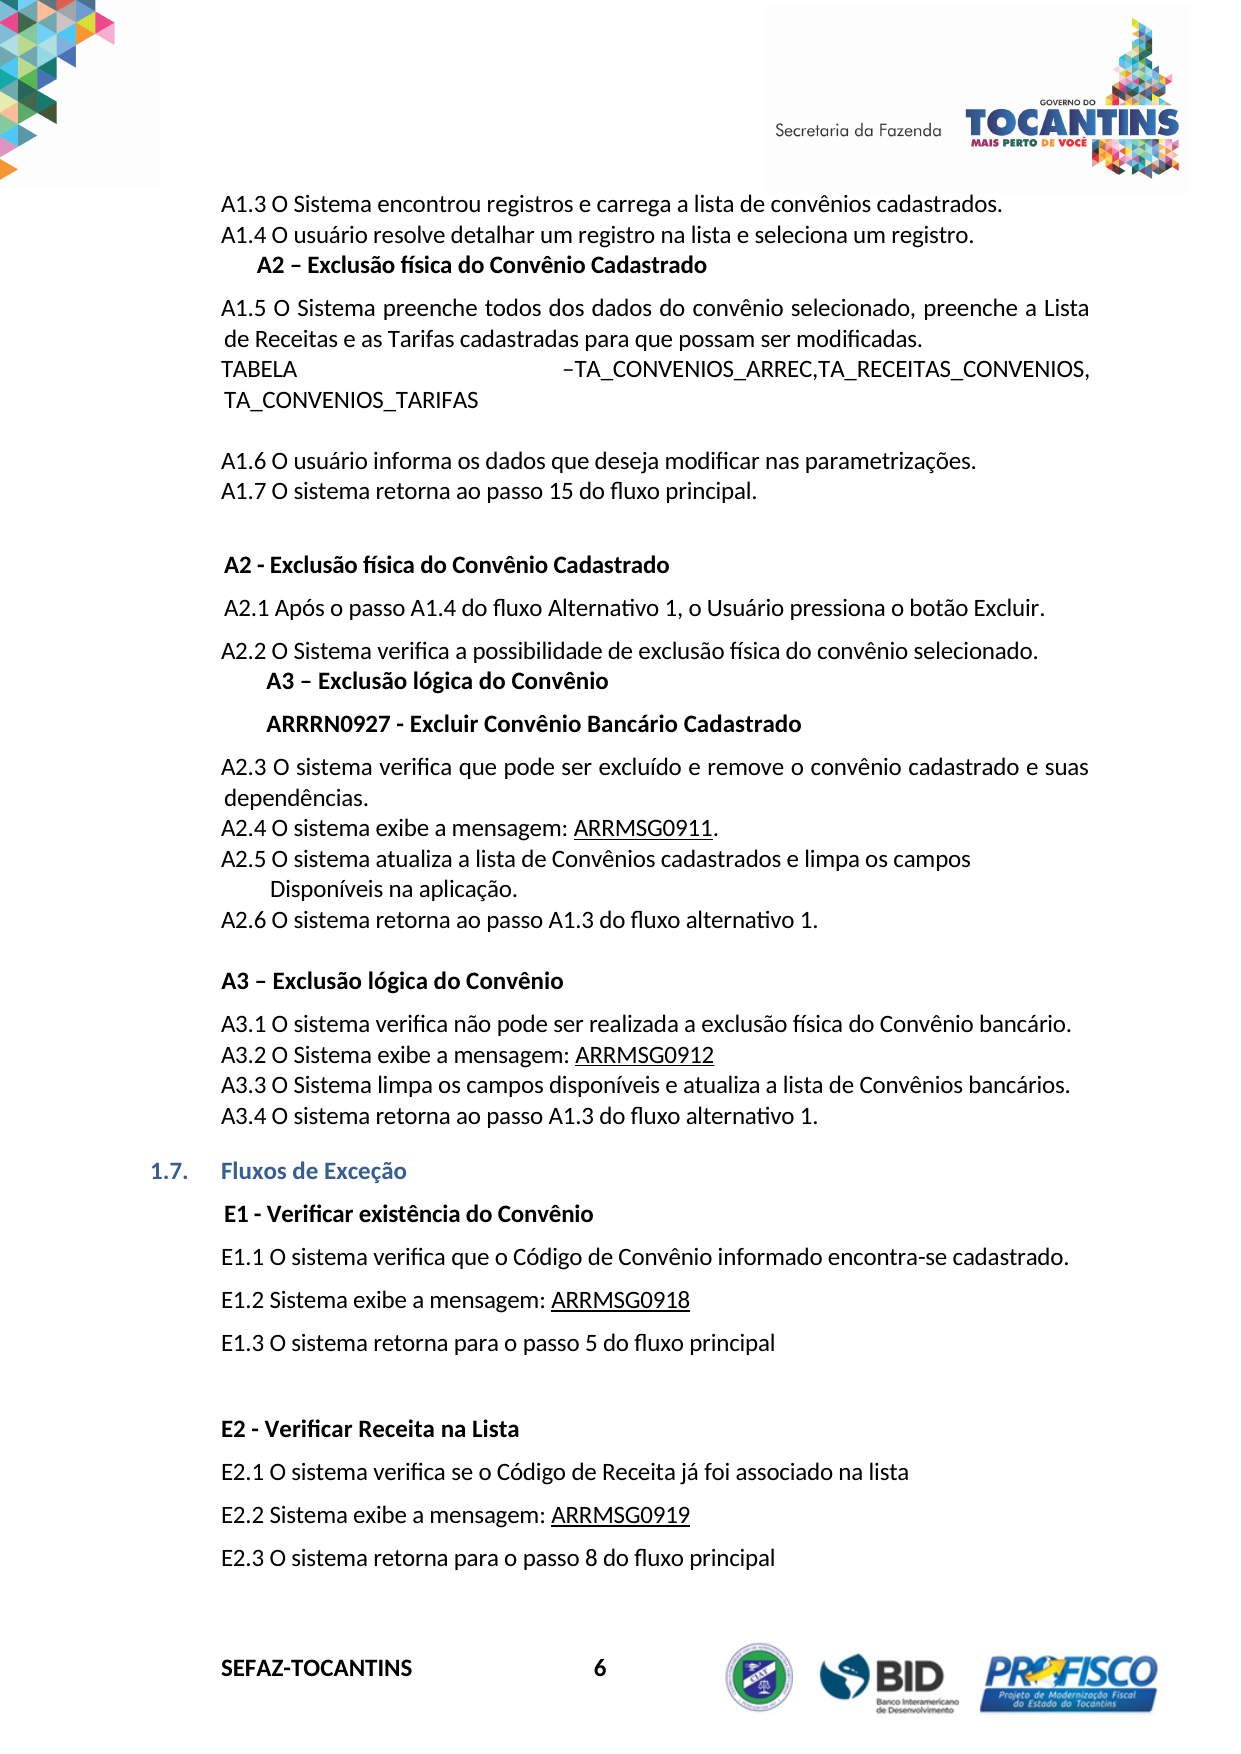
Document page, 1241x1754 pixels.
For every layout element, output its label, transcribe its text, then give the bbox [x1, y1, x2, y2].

text E2 - Verificar Receita na Lista [221, 1413, 1090, 1444]
text Disponíveis na aplicação. [221, 874, 1090, 904]
text A1.4 O usuário resolve detalhar um registro na lista e seleciona um registro. [221, 219, 1090, 249]
text E2.1 O sistema verifica se o Código de Receita já foi associado na lista [221, 1456, 1090, 1487]
text E2.2 Sistema exibe a mensagem: ARRMSG0919 [221, 1499, 1090, 1530]
text A3.1 O sistema verifica não pode ser realizada a exclusão física do Convênio bancário. [221, 1008, 1090, 1039]
text A1.7 O sistema retorna ao passo 15 do fluxo principal. [221, 475, 1090, 506]
text A2.6 O sistema retorna ao passo A1.3 do fluxo alternativo 1. [221, 904, 1090, 935]
text A3.3 O Sistema limpa os campos disponíveis e atualiza a lista de Convênios bancários. [221, 1069, 1090, 1100]
text A2.3 O sistema verifica que pode ser excluído e remove o convênio cadastrado e suas dependências. [221, 752, 1090, 813]
text A2.4 O sistema exibe a mensagem: ARRMSG0911. [221, 813, 1090, 843]
text A3.4 O sistema retorna ao passo A1.3 do fluxo alternativo 1. [221, 1100, 1090, 1130]
text A2.1 Após o passo A1.4 do fluxo Alternativo 1, o Usuário pressiona o botão Excluir. [224, 592, 1090, 622]
subtitle Fluxos de Exceção [150, 1155, 1090, 1186]
text TABELA –TA_CONVENIOS_ARREC,TA_RECEITAS_CONVENIOS, TA_CONVENIOS_TARIFAS [221, 353, 1090, 414]
picture [723, 1641, 1164, 1716]
text A1.3 O Sistema encontrou registros e carrega a lista de convênios cadastrados. [221, 188, 1090, 219]
text ARRRN0927 - Excluir Convênio Bancário Cadastrado [221, 708, 1090, 739]
text E1.3 O sistema retorna para o passo 5 do fluxo principal [221, 1327, 1090, 1358]
picture [0, 0, 161, 188]
text A2 – Exclusão física do Convênio Cadastrado [224, 249, 1090, 280]
text E1.2 Sistema exibe a mensagem: ARRMSG0918 [221, 1284, 1090, 1315]
picture [763, 5, 1190, 194]
text A1.6 O usuário informa os dados que deseja modificar nas parametrizações. [221, 445, 1090, 475]
text A3.2 O Sistema exibe a mensagem: ARRMSG0912 [221, 1039, 1090, 1069]
text A3 – Exclusão lógica do Convênio [221, 965, 1090, 996]
text E2.3 O sistema retorna para o passo 8 do fluxo principal [221, 1542, 1090, 1573]
text A1.5 O Sistema preenche todos dos dados do convênio selecionado, preenche a Lista de Receitas e as Tarifas cadastradas para que possam ser modificadas. [221, 292, 1090, 353]
text E1.1 O sistema verifica que o Código de Convênio informado encontra-se cadastrado. [221, 1241, 1090, 1272]
text A3 – Exclusão lógica do Convênio [221, 666, 1090, 696]
text A2 - Exclusão física do Convênio Cadastrado [224, 549, 1090, 579]
text E1 - Verificar existência do Convênio [224, 1198, 1090, 1229]
text A2.2 O Sistema verifica a possibilidade de exclusão física do convênio selecionado. [221, 635, 1090, 666]
text A2.5 O sistema atualiza a lista de Convênios cadastrados e limpa os campos [221, 843, 1090, 874]
